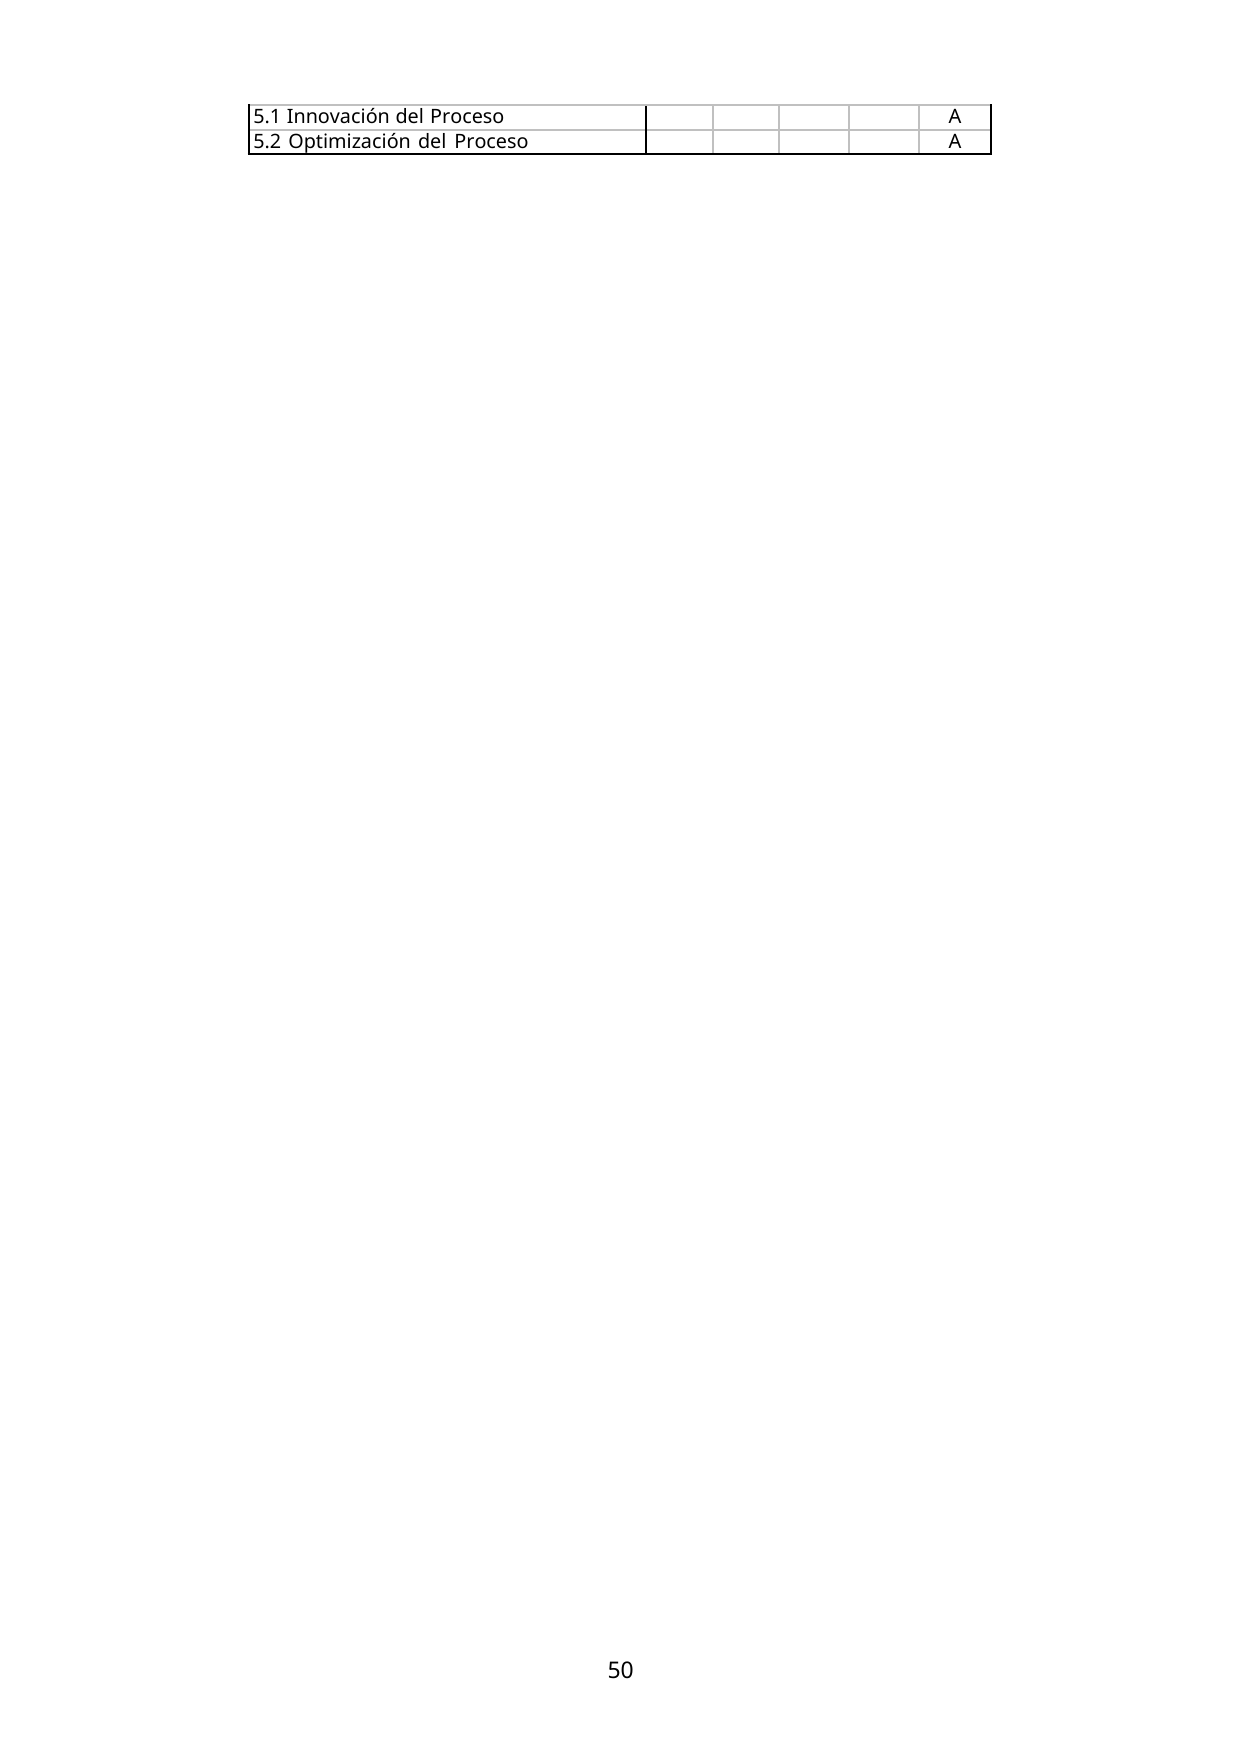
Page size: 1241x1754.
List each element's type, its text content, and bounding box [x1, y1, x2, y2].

table_cell [780, 106, 848, 128]
table_cell A [920, 106, 990, 128]
table_cell [647, 106, 712, 128]
table_cell 5.1 Innovación del Proceso [250, 106, 645, 128]
table_cell [714, 106, 778, 128]
table_cell [780, 131, 848, 153]
table_cell A [920, 131, 990, 153]
table_cell [714, 131, 778, 153]
table_cell 5.2 Optimización del Proceso [250, 131, 645, 153]
table_cell [850, 131, 918, 153]
table_cell [850, 106, 918, 128]
table_cell [647, 131, 712, 153]
